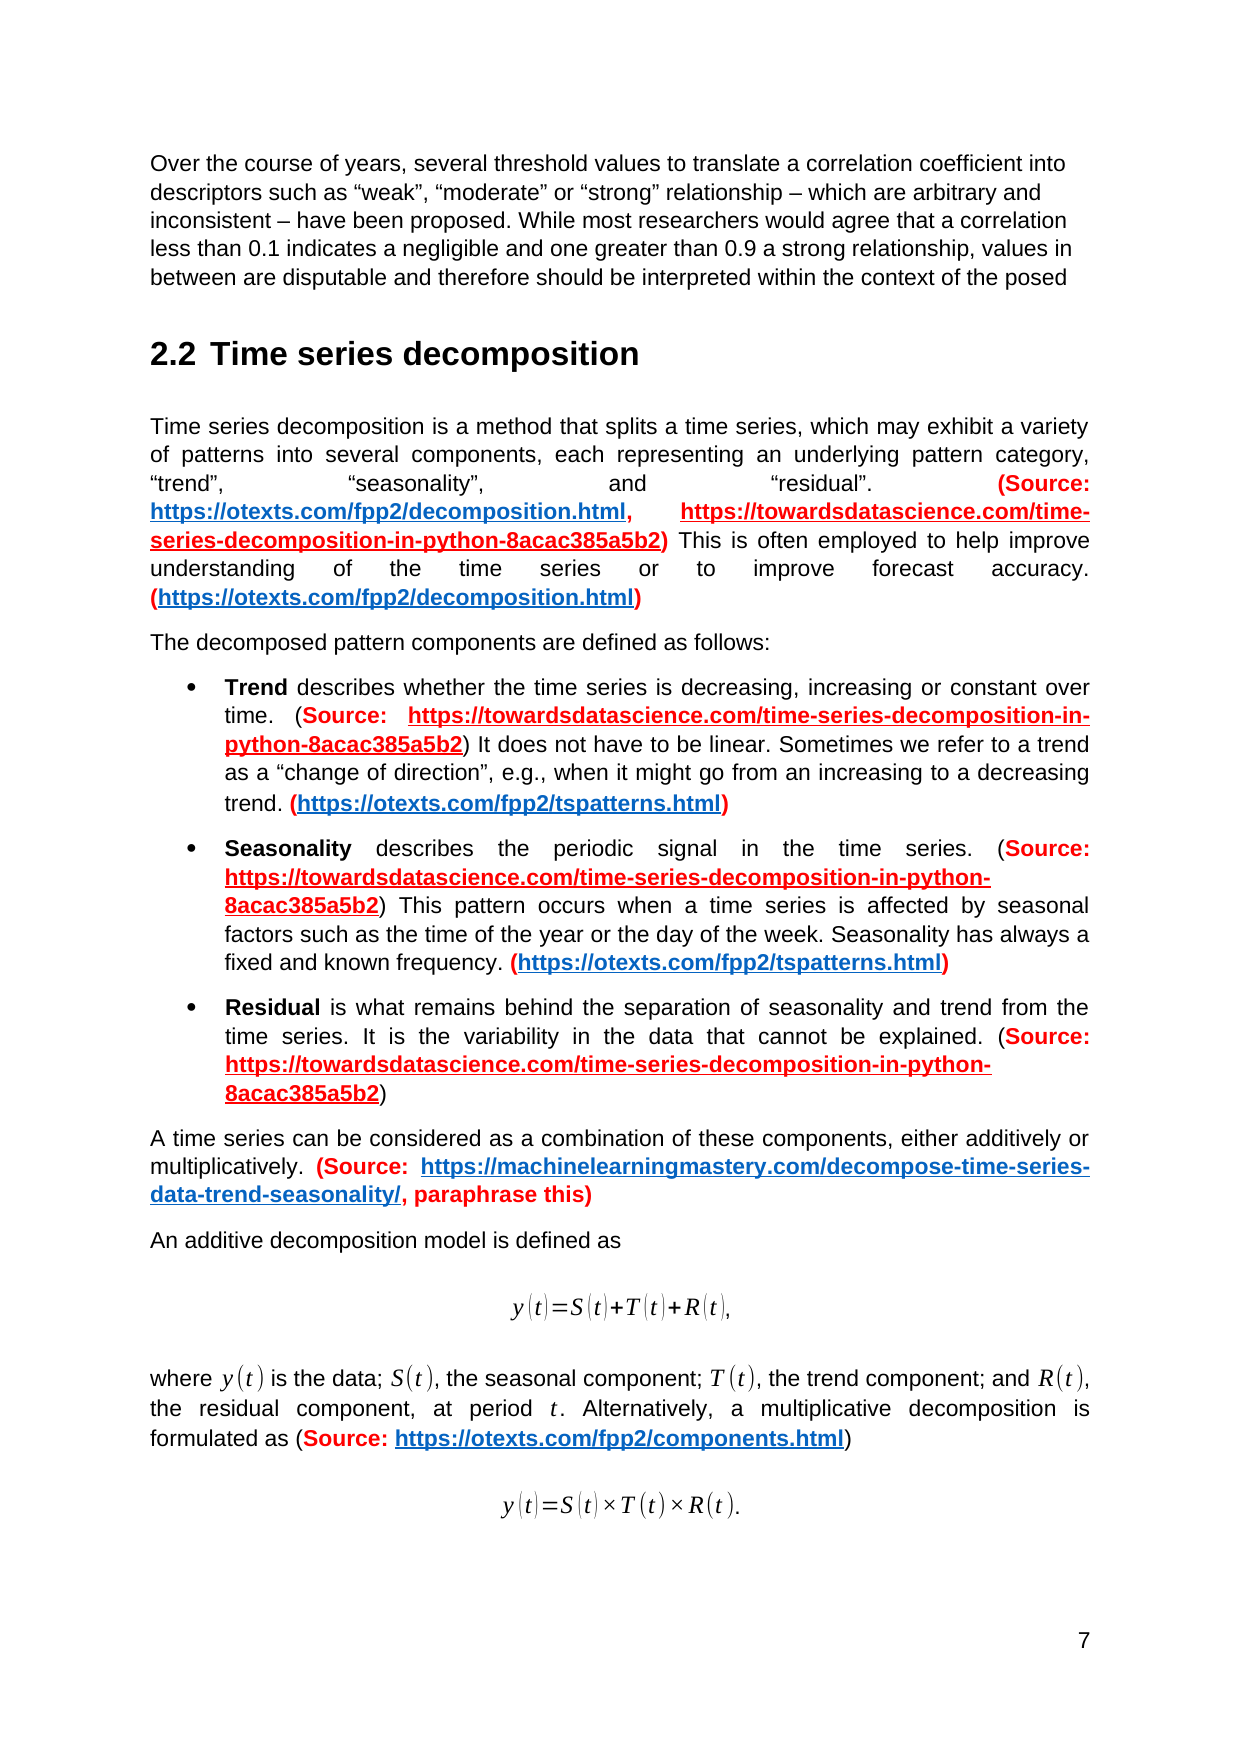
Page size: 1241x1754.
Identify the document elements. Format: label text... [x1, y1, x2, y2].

text , [150, 1292, 1090, 1323]
text Time series decomposition is a method that splits a time series, which may exhibit a variety of patterns into several components, each representing an underlying pattern category, “trend”, “seasonality”, and “residual”. (Source: https://otexts.com/fpp2/decomposition.html, https://towardsdatascience.com/time-series-decomposition-in-python-8acac385a5b2) This is often employed to help improve understanding of the time series or to improve forecast accuracy. (https://otexts.com/fpp2/decomposition.html) [150, 413, 1090, 610]
list Seasonality describes the periodic signal in the time series. (Source: https://towardsdatascience.com/time-series-decomposition-in-python-8acac385a5b2) This pattern occurs when a time series is affected by seasonal factors such as the time of the year or the day of the week. Seasonality has always a fixed and known frequency. (https://otexts.com/fpp2/tspatterns.html) [187, 835, 1090, 975]
subtitle Time series decomposition [150, 334, 1090, 372]
text An additive decomposition model is defined as [150, 1227, 1090, 1253]
text where is the data; , the seasonal component; , the trend component; and , the residual component, at period . Alternatively, a multiplicative decomposition is formulated as (Source: https://otexts.com/fpp2/components.html) [150, 1363, 1090, 1451]
list Trend describes whether the time series is decreasing, increasing or constant over time. (Source: https://towardsdatascience.com/time-series-decomposition-in-python-8acac385a5b2) It does not have to be linear. Sometimes we refer to a trend as a “change of direction”, e.g., when it might go from an increasing to a decreasing trend. (https://otexts.com/fpp2/tspatterns.html) [187, 674, 1090, 816]
text . [150, 1490, 1090, 1521]
list Residual is what remains behind the separation of seasonality and trend from the time series. It is the variability in the data that cannot be explained. (Source: https://towardsdatascience.com/time-series-decomposition-in-python-8acac385a5b2) [187, 994, 1090, 1106]
text The decomposed pattern components are defined as follows: [150, 628, 1090, 655]
text A time series can be considered as a combination of these components, either additively or multiplicatively. (Source: https://machinelearningmastery.com/decompose-time-series-data-trend-seasonality/, paraphrase this) [150, 1124, 1090, 1208]
